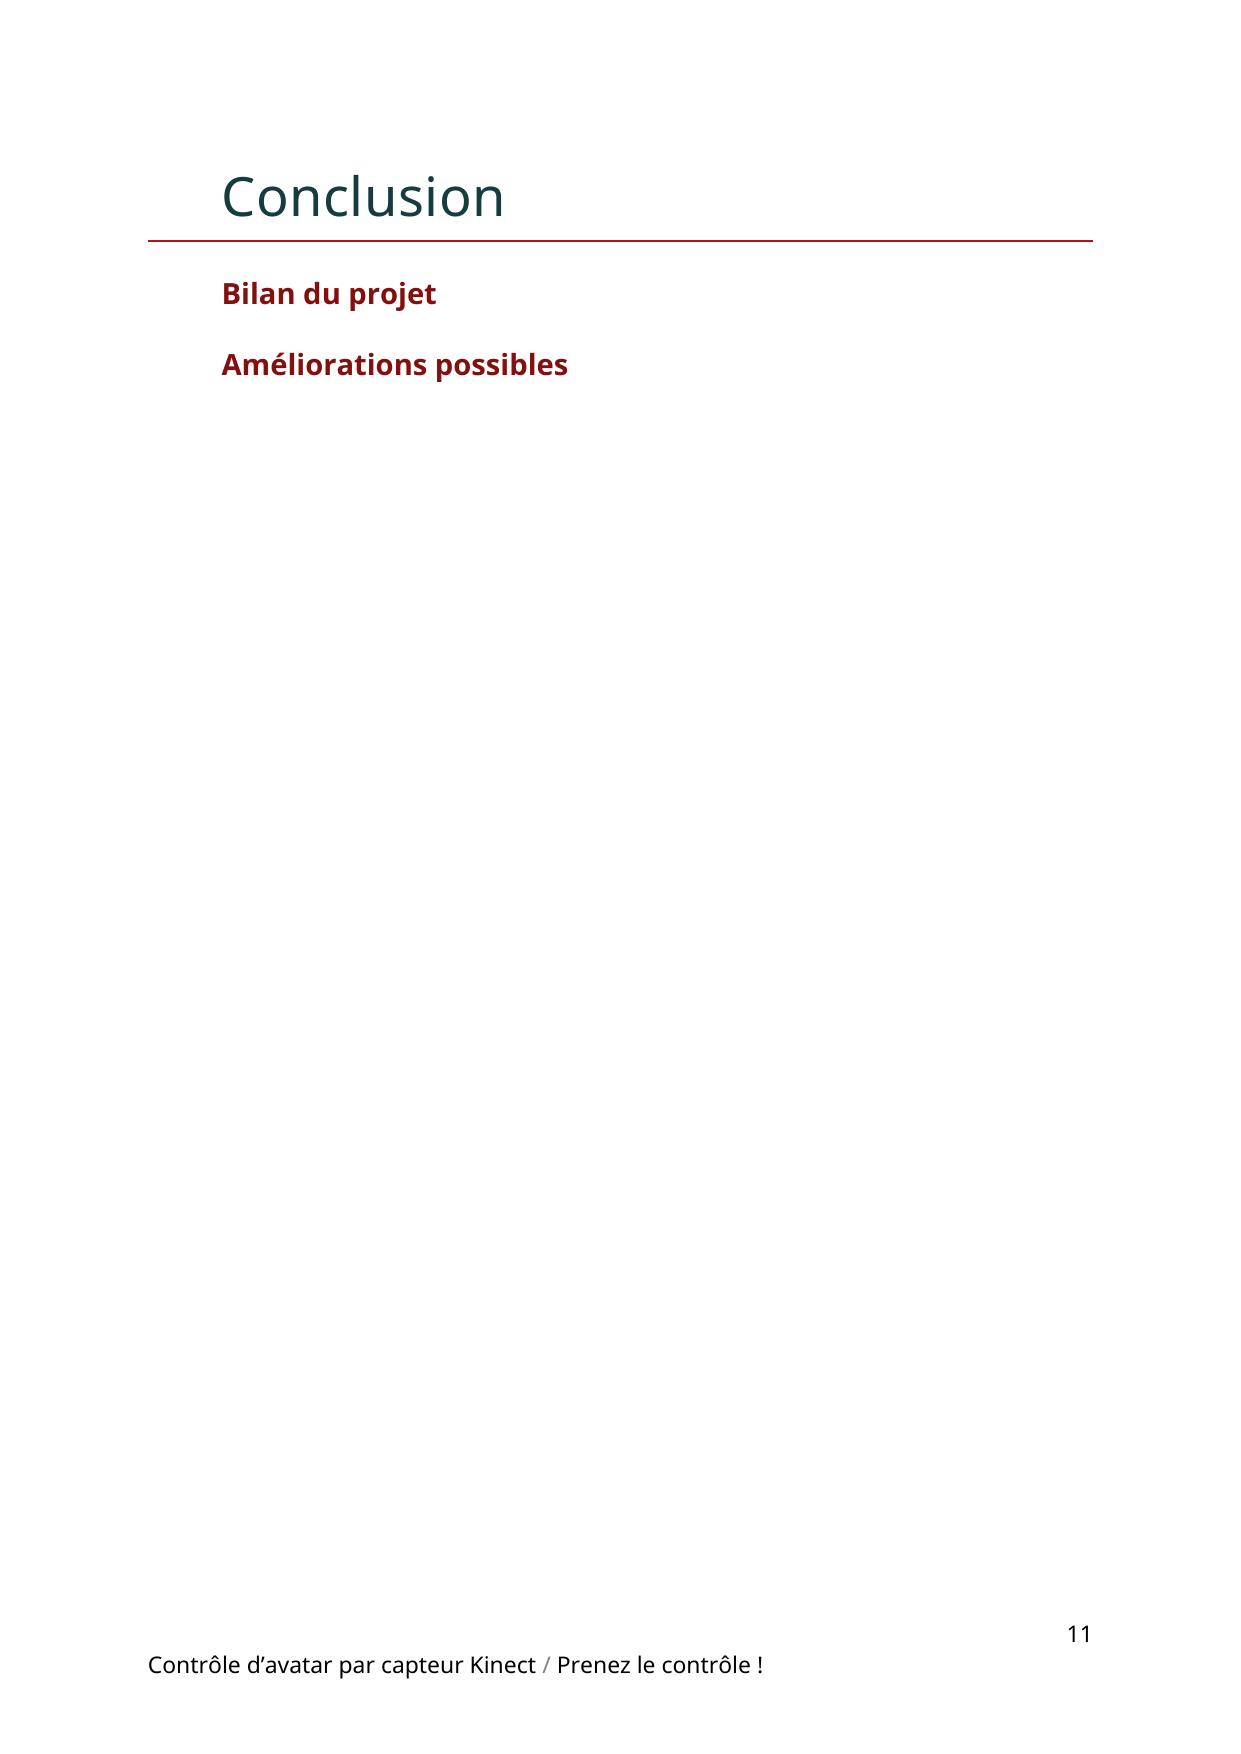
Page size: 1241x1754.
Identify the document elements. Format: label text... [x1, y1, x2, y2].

title Conclusion [148, 158, 1093, 240]
subtitle Bilan du projet [148, 273, 1093, 313]
subtitle Améliorations possibles [148, 344, 1093, 384]
